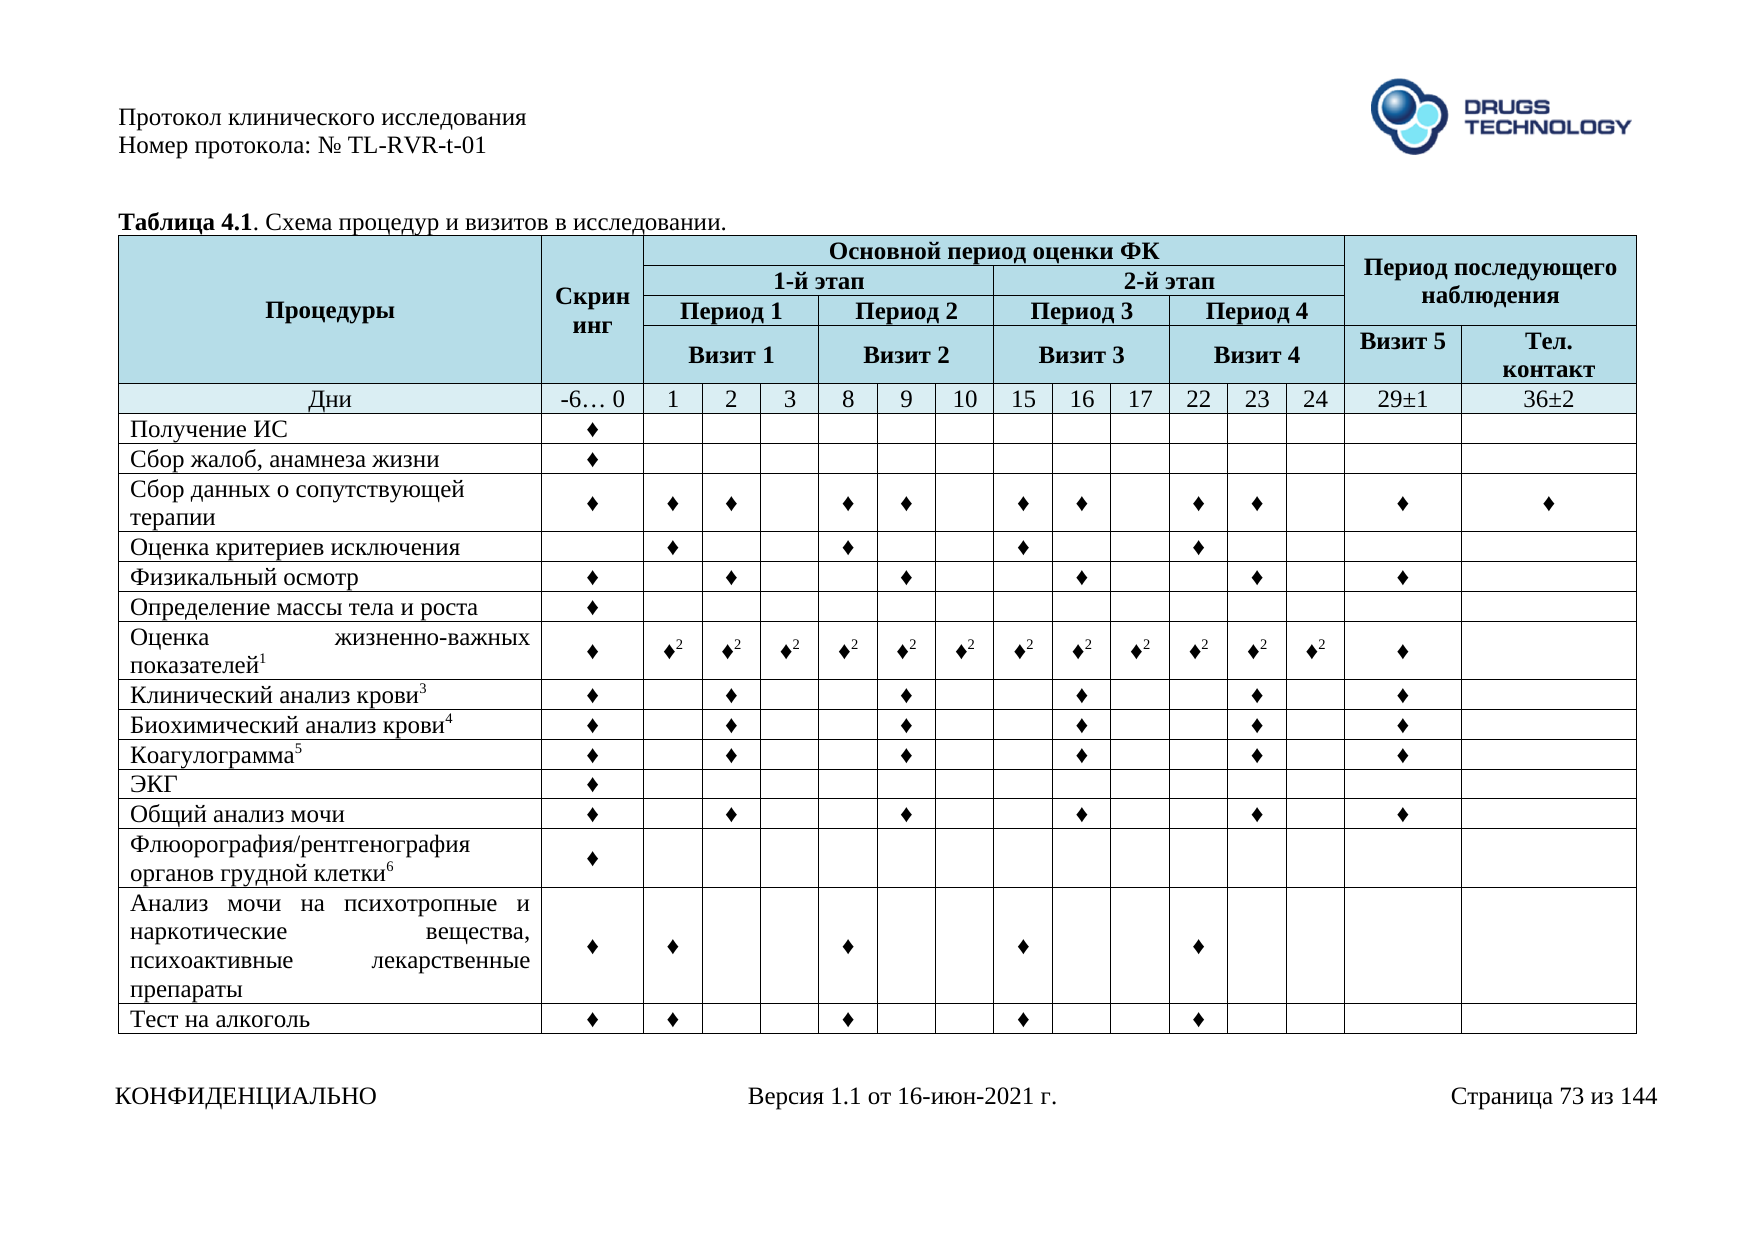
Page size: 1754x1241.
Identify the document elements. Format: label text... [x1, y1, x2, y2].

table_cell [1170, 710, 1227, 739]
table_cell 24 [1287, 384, 1344, 413]
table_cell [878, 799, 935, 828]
table_cell 29±1 [1345, 384, 1461, 413]
table_cell [994, 592, 1052, 621]
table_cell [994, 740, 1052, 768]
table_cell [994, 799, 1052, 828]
table_cell [1111, 444, 1169, 473]
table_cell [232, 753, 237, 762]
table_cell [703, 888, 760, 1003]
table_cell ♦2 [994, 622, 1052, 679]
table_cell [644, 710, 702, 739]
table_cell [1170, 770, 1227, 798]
table_cell [936, 592, 993, 621]
picture [1362, 73, 1636, 159]
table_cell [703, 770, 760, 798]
table_cell [703, 444, 760, 473]
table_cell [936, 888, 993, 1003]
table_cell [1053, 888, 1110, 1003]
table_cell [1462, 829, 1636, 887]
table_cell [1462, 592, 1636, 621]
table_cell [644, 444, 702, 473]
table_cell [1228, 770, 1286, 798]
table_cell ♦ [1170, 532, 1227, 561]
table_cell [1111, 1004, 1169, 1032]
table_cell 15 [994, 384, 1052, 413]
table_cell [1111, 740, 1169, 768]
table_cell ♦ [819, 474, 877, 531]
table_cell ♦2 [1170, 622, 1227, 679]
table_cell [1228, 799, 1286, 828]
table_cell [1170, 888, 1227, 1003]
table_cell 36±2 [1462, 384, 1636, 413]
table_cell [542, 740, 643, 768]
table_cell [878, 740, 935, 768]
table_header Основной период оценки ФК [644, 236, 1344, 265]
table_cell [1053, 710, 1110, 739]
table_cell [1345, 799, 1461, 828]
table_cell [936, 444, 993, 473]
table_cell [936, 414, 993, 443]
table_cell ♦ [542, 562, 643, 591]
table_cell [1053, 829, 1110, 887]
table_cell 1 [644, 384, 702, 413]
table_cell [761, 444, 818, 473]
table_cell ♦ [1053, 680, 1110, 709]
table_cell Сбор жалоб, анамнеза жизни [119, 444, 541, 473]
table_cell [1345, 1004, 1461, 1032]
table_cell ♦ [1345, 562, 1461, 591]
table_cell [1345, 414, 1461, 443]
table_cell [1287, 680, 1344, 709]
table_cell [703, 414, 760, 443]
table_cell [1170, 414, 1227, 443]
table_cell Клинический анализ крови3 [119, 680, 541, 709]
table_cell [1287, 592, 1344, 621]
table_cell ♦ [542, 592, 643, 621]
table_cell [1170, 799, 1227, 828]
table_cell [1111, 562, 1169, 591]
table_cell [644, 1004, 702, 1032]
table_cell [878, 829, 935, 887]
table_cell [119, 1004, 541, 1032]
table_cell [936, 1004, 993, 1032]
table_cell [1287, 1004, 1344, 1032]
table_cell [819, 592, 877, 621]
table_cell ♦2 [703, 622, 760, 679]
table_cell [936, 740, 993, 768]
table_cell [644, 414, 702, 443]
table_cell Определение массы тела и роста [119, 592, 541, 621]
table_cell ♦ [878, 680, 935, 709]
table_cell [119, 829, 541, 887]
table_cell [878, 444, 935, 473]
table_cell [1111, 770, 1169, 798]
table_cell ♦ [703, 680, 760, 709]
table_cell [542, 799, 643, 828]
table_cell 2-й этап [994, 266, 1344, 295]
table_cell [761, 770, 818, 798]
table_cell [1345, 532, 1461, 561]
table_cell [1228, 592, 1286, 621]
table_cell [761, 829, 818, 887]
table_cell Период 3 [994, 296, 1169, 325]
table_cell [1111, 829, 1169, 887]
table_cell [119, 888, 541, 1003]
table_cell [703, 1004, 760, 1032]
table_cell [936, 532, 993, 561]
table_cell Период 1 [644, 296, 818, 325]
table_cell [761, 680, 818, 709]
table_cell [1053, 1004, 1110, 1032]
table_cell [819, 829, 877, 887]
table_cell ♦2 [644, 622, 702, 679]
table_cell Сбор данных о сопутствующей терапии [119, 474, 541, 531]
table_cell [1053, 414, 1110, 443]
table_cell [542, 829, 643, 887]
table_cell Визит 2 [819, 326, 993, 383]
table_cell [1170, 592, 1227, 621]
table_cell ♦ [644, 532, 702, 561]
table_cell [936, 474, 993, 531]
table_cell [1111, 532, 1169, 561]
table_cell ♦2 [878, 622, 935, 679]
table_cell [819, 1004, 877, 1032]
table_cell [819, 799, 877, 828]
table_cell Тел. контакт [1462, 326, 1636, 383]
table_cell [761, 414, 818, 443]
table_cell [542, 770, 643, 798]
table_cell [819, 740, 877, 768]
table_cell ♦ [1228, 474, 1286, 531]
table_cell ♦2 [1287, 622, 1344, 679]
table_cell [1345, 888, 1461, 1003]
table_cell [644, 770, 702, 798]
table_cell 16 [1053, 384, 1110, 413]
table_cell Период 2 [819, 296, 993, 325]
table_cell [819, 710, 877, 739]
table_cell [1170, 562, 1227, 591]
table_cell [761, 532, 818, 561]
table_cell [1111, 414, 1169, 443]
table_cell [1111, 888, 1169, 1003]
table_cell Оценка жизненно-важных показателей1 [119, 622, 541, 679]
table_cell ♦ [703, 474, 760, 531]
table_cell [1287, 532, 1344, 561]
table_cell 8 [819, 384, 877, 413]
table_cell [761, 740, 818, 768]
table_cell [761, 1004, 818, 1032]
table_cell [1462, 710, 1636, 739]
table_cell [1462, 414, 1636, 443]
table_cell [761, 562, 818, 591]
table_cell [703, 532, 760, 561]
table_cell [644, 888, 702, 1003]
table_cell ♦ [542, 414, 643, 443]
table_cell [994, 562, 1052, 591]
table_cell 2 [703, 384, 760, 413]
table_cell Визит 1 [644, 326, 818, 383]
table_cell [1053, 444, 1110, 473]
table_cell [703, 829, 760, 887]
table_cell ♦ [994, 532, 1052, 561]
table_cell [1053, 592, 1110, 621]
table_cell ♦ [1228, 562, 1286, 591]
table_cell ♦ [1053, 474, 1110, 531]
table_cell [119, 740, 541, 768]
table_cell ♦ [703, 562, 760, 591]
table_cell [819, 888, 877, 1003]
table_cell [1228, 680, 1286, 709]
table_cell ♦ [542, 474, 643, 531]
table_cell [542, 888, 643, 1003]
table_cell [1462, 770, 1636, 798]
table_cell ♦2 [761, 622, 818, 679]
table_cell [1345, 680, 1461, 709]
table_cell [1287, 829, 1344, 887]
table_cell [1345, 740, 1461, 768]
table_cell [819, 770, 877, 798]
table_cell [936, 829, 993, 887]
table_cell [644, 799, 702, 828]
table_cell ♦ [1345, 474, 1461, 531]
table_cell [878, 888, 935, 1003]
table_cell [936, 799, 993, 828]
table_cell [1345, 592, 1461, 621]
table_cell ♦ [1053, 562, 1110, 591]
table_cell [994, 444, 1052, 473]
table_cell ♦ [542, 622, 643, 679]
table_cell 22 [1170, 384, 1227, 413]
table_cell [1228, 532, 1286, 561]
table_header Скрининг [542, 236, 643, 383]
table_cell [761, 474, 818, 531]
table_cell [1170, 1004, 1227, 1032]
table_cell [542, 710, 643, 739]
table_cell [878, 532, 935, 561]
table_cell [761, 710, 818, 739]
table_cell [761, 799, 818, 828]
table_cell ♦ [644, 474, 702, 531]
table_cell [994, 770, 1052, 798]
table_cell 3 [761, 384, 818, 413]
table_cell Оценка критериев исключения [119, 532, 541, 561]
table_cell [703, 592, 760, 621]
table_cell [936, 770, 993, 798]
table_cell [644, 680, 702, 709]
table_cell Визит 5 [1345, 326, 1461, 383]
table_cell ♦2 [936, 622, 993, 679]
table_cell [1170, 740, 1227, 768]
table_cell 10 [936, 384, 993, 413]
table_cell -6… 0 [542, 384, 643, 413]
table_cell [1462, 444, 1636, 473]
table_cell [819, 444, 877, 473]
table_cell ♦ [994, 474, 1052, 531]
table_cell [1287, 562, 1344, 591]
table_cell Получение ИС [119, 414, 541, 443]
table_cell 17 [1111, 384, 1169, 413]
table_cell ♦2 [819, 622, 877, 679]
table_cell [761, 592, 818, 621]
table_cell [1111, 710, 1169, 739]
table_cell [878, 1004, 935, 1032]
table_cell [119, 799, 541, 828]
table_cell 1-й этап [644, 266, 993, 295]
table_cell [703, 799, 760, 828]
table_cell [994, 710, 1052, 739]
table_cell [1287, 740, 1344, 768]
table_cell [994, 414, 1052, 443]
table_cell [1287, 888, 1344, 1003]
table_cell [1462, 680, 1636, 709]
table_cell [1228, 444, 1286, 473]
table_cell [1111, 680, 1169, 709]
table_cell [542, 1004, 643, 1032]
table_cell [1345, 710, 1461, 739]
table_cell [1287, 474, 1344, 531]
table_cell [819, 680, 877, 709]
table_cell [878, 592, 935, 621]
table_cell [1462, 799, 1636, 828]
table_cell Дни [119, 384, 541, 413]
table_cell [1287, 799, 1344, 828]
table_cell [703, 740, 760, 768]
table_cell ♦ [878, 474, 935, 531]
table_cell ♦ [819, 532, 877, 561]
table_cell [1111, 474, 1169, 531]
table_cell Визит 3 [994, 326, 1169, 383]
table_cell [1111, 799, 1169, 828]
table_cell [1287, 444, 1344, 473]
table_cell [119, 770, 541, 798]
text Таблица 4.1. Схема процедур и визитов в исследовании. [118, 207, 1636, 235]
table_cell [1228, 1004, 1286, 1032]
table_cell ♦ [878, 562, 935, 591]
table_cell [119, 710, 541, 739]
table_cell [936, 680, 993, 709]
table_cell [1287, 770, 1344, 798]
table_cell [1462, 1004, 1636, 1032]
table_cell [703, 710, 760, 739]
table_cell ♦ [542, 680, 643, 709]
table_cell ♦2 [1111, 622, 1169, 679]
table_cell [1287, 414, 1344, 443]
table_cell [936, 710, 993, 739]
table_cell [1345, 444, 1461, 473]
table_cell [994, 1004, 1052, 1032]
table_cell [994, 680, 1052, 709]
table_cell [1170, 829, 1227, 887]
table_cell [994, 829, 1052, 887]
table_cell Физикальный осмотр [119, 562, 541, 591]
table_cell ♦ [1462, 474, 1636, 531]
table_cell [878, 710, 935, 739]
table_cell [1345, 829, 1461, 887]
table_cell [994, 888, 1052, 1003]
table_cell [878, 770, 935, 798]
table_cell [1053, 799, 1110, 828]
table_cell [819, 562, 877, 591]
table_cell ♦ [542, 444, 643, 473]
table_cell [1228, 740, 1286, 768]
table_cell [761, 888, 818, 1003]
table_cell [1170, 680, 1227, 709]
table_cell [1462, 622, 1636, 679]
table_cell [542, 532, 643, 561]
table_cell ♦2 [1053, 622, 1110, 679]
table_cell [936, 562, 993, 591]
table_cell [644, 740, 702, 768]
table_header Период последующего наблюдения [1345, 236, 1636, 325]
table_cell [819, 414, 877, 443]
table_cell 23 [1228, 384, 1286, 413]
table_cell 9 [878, 384, 935, 413]
table_cell [644, 592, 702, 621]
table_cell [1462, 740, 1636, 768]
table_cell [1111, 592, 1169, 621]
table_cell ♦2 [1228, 622, 1286, 679]
table_cell Период 4 [1170, 296, 1344, 325]
table_cell ♦ [1170, 474, 1227, 531]
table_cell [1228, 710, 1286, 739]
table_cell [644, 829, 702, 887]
table_header Процедуры [119, 236, 541, 383]
table_cell [1228, 414, 1286, 443]
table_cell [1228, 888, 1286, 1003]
table_cell Визит 4 [1170, 326, 1344, 383]
table_cell ♦ [1345, 622, 1461, 679]
table_cell [644, 562, 702, 591]
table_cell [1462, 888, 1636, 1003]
table_cell [1053, 532, 1110, 561]
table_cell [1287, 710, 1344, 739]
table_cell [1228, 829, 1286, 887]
table_cell [878, 414, 935, 443]
table_cell [1170, 444, 1227, 473]
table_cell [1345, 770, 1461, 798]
table_cell [1462, 532, 1636, 561]
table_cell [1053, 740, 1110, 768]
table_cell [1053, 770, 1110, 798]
table_cell [1462, 562, 1636, 591]
